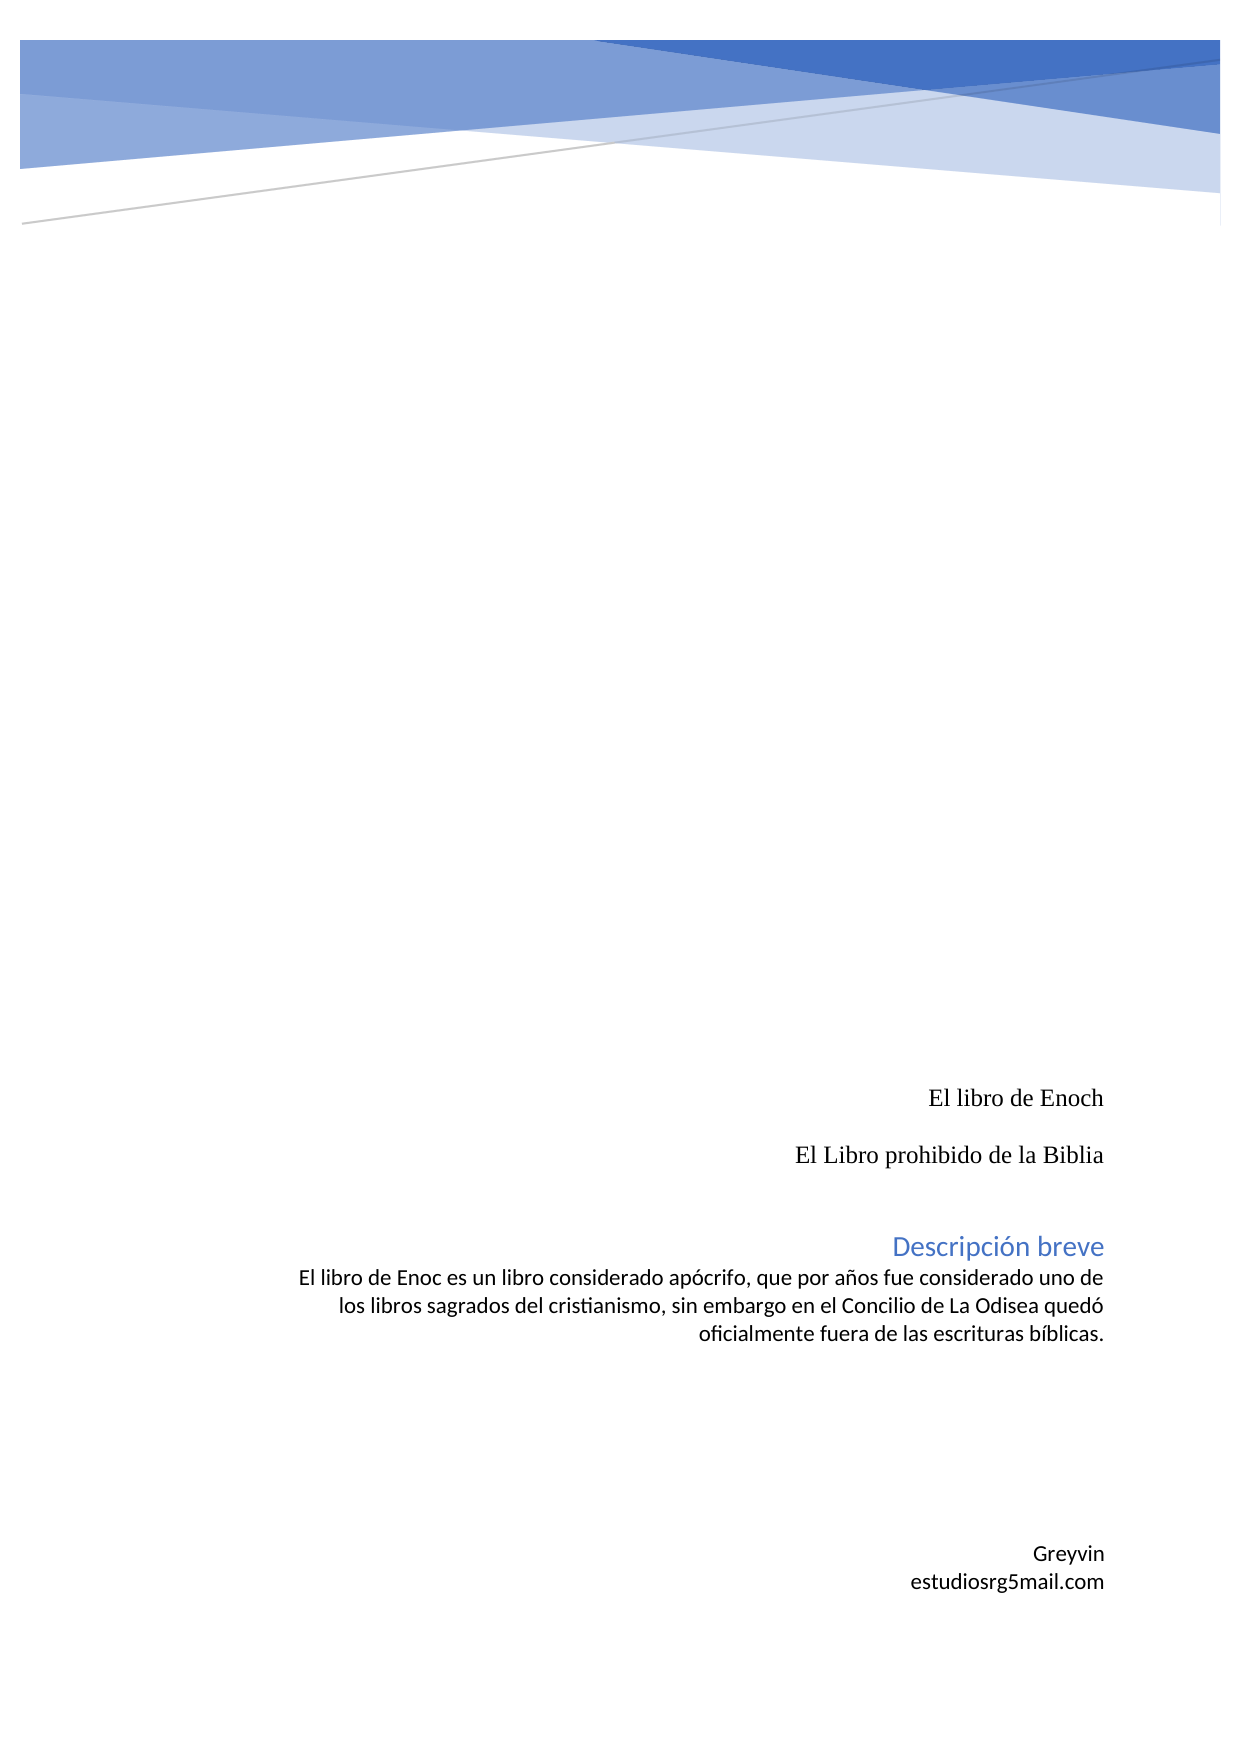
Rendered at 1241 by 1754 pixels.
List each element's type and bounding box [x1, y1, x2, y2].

picture [20, 40, 1221, 240]
